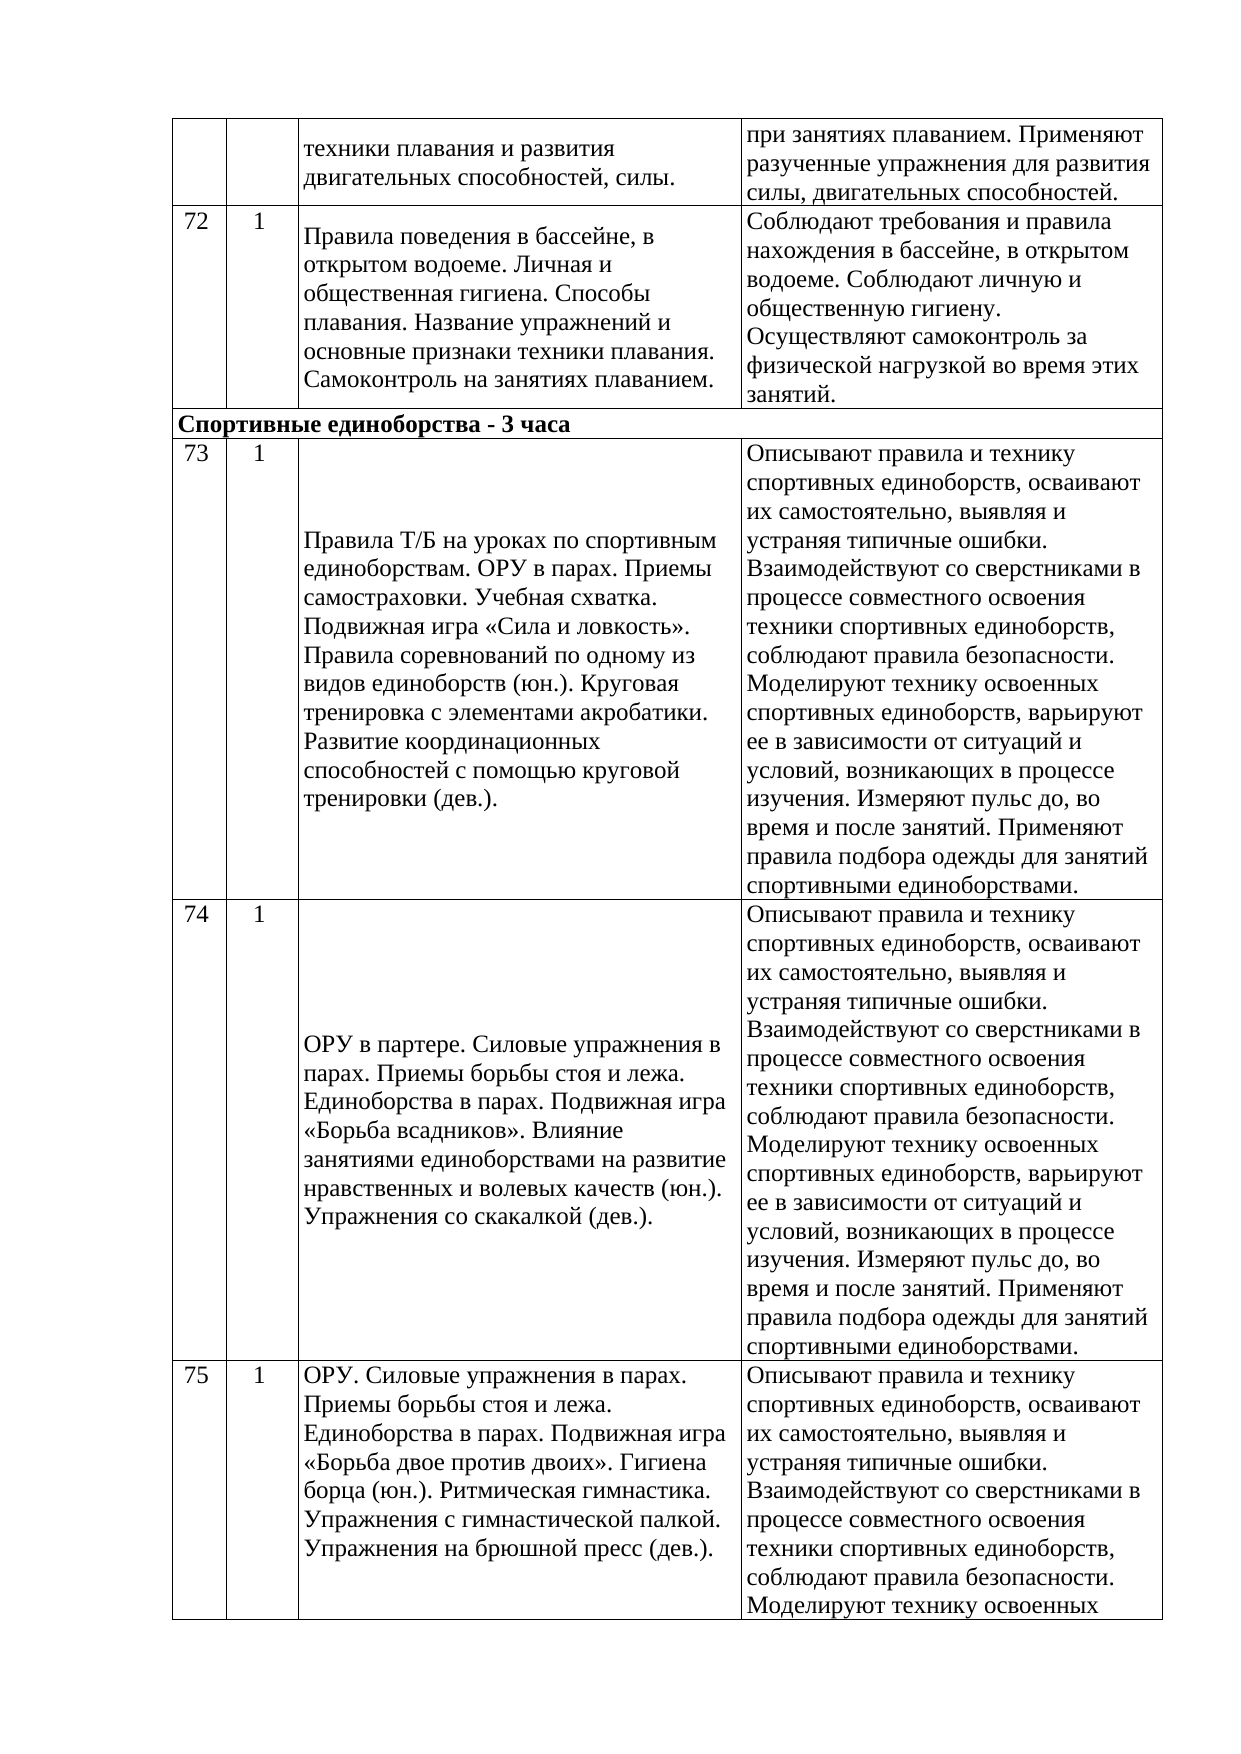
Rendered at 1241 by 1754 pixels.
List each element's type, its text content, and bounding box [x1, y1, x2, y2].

table_cell 74 [173, 900, 226, 1359]
table_cell Соблюдают требования и правила нахождения в бассейне, в открытом водоеме. Соблюдают личную и общественную гигиену. Осуществляют самоконтроль за физической нагрузкой во время этих занятий. [742, 206, 1162, 408]
table_cell 1 [227, 900, 298, 1359]
table_cell Правила Т/Б на уроках по спортивным единоборствам. ОРУ в парах. Приемы самостраховки. Учебная схватка. Подвижная игра «Сила и ловкость». Правила соревнований по одному из видов единоборств (юн.). Круговая тренировка с элементами акробатики. Развитие координационных способностей с помощью круговой тренировки (дев.). [299, 439, 741, 898]
table_cell 71 [173, 119, 226, 205]
table_cell 73 [173, 439, 226, 898]
table_cell Правила поведения в бассейне, в открытом водоеме. Личная и общественная гигиена. Способы плавания. Название упражнений и основные признаки техники плавания. Самоконтроль на занятиях плаванием. [299, 206, 741, 408]
table_cell 75 [173, 1361, 226, 1619]
table_cell 1 [227, 439, 298, 898]
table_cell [742, 1361, 1162, 1619]
table_cell 1 [227, 206, 298, 408]
table_cell 1 [227, 119, 298, 205]
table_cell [299, 119, 741, 205]
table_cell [299, 1361, 741, 1619]
table_cell 1 [227, 1361, 298, 1619]
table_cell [742, 119, 1162, 205]
table_cell Спортивные единоборства - 3 часа [173, 409, 1162, 437]
table_cell 72 [173, 206, 226, 408]
table_cell ОРУ в партере. Силовые упражнения в парах. Приемы борьбы стоя и лежа. Единоборства в парах. Подвижная игра «Борьба всадников». Влияние занятиями единоборствами на развитие нравственных и волевых качеств (юн.). Упражнения со скакалкой (дев.). [299, 900, 741, 1359]
